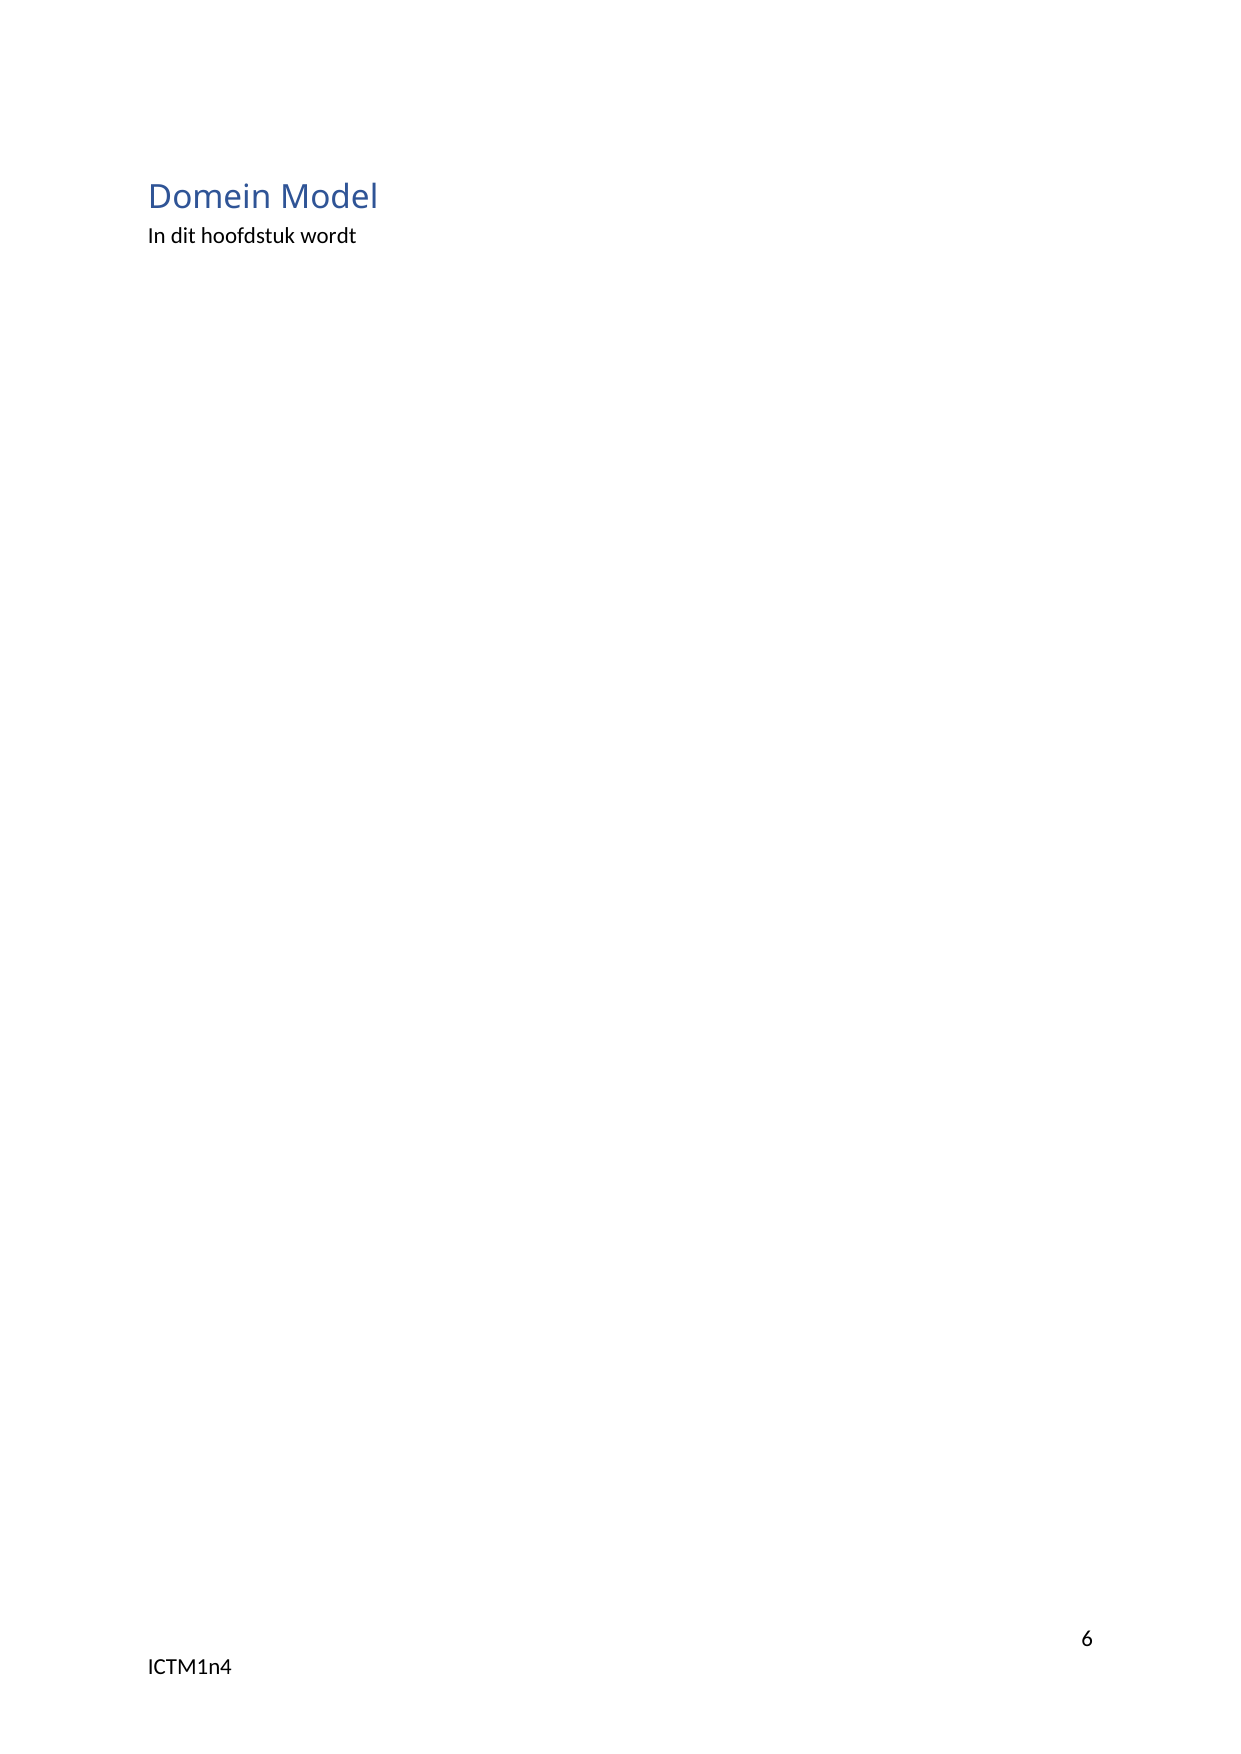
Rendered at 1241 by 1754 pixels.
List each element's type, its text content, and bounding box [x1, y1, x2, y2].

subtitle Domein Model [148, 173, 1093, 218]
text In dit hoofdstuk wordt [148, 222, 1093, 249]
